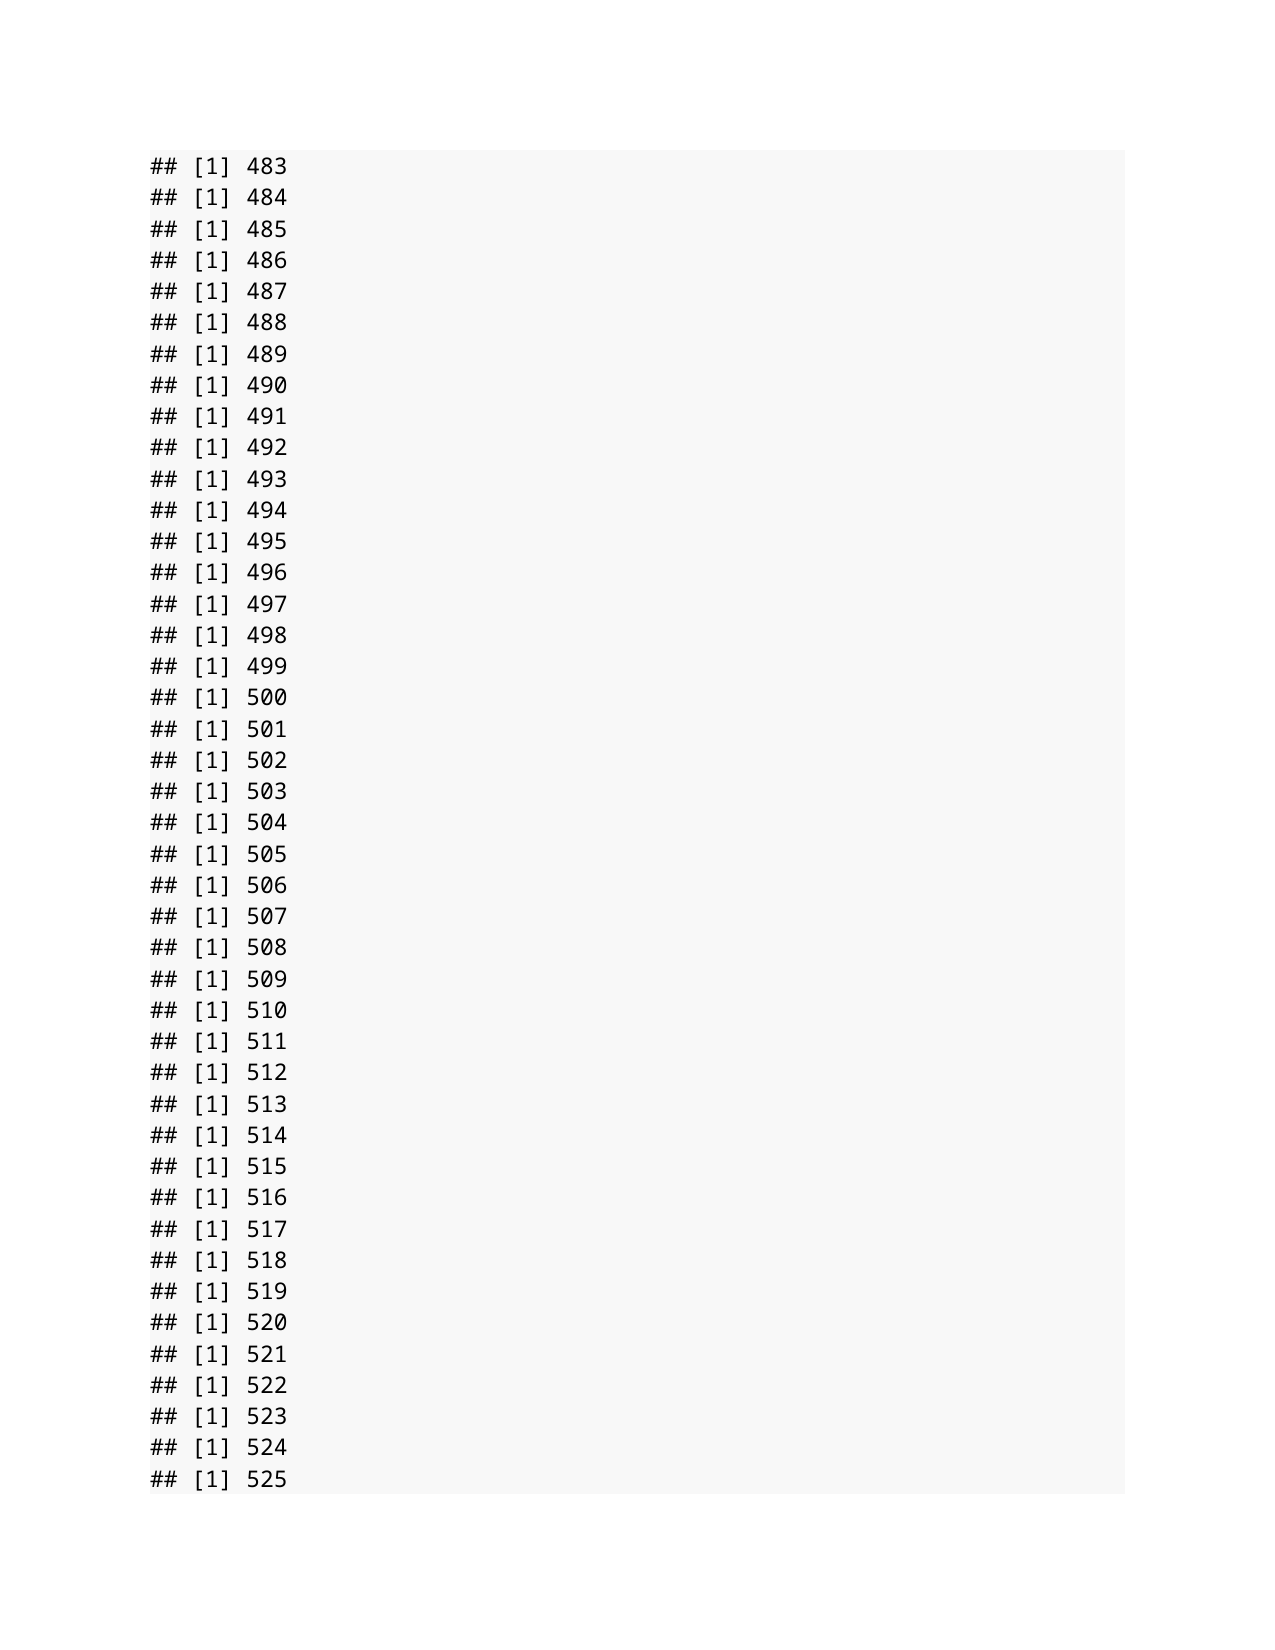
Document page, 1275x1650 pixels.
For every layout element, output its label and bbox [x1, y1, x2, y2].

text [150, 150, 1125, 1494]
